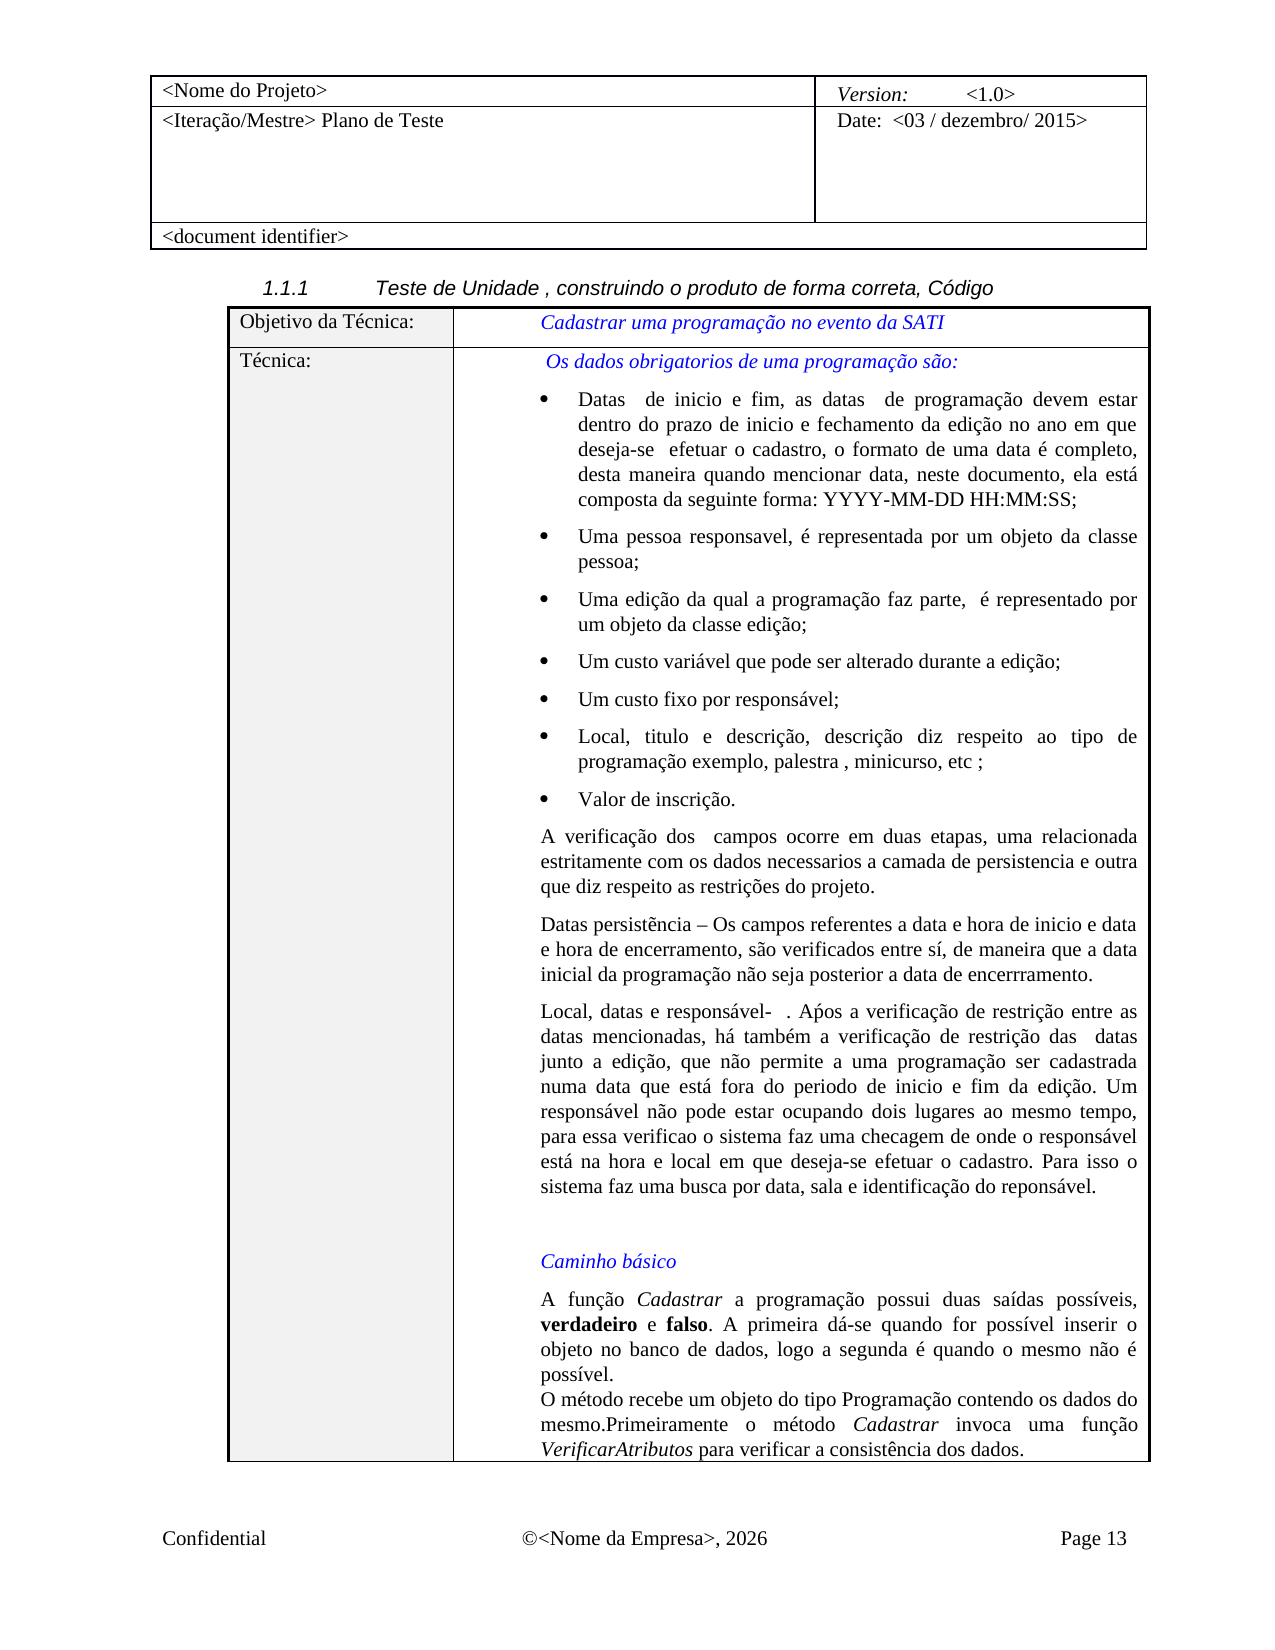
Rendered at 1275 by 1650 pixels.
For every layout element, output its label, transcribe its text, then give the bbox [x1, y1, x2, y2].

subtitle Teste de Unidade , construindo o produto de forma correta, Código [262, 275, 1125, 300]
table_header Cadastrar uma programação no evento da SATI [454, 309, 1148, 347]
table_cell Os dados obrigatorios de uma programação são: Datas de inicio e fim, as datas de programação devem estar dentro do prazo de inicio e fechamento da edição no ano em que deseja-se efetuar o cadastro, o formato de uma data é completo, desta maneira quando mencionar data, neste documento, ela está composta da seguinte forma: YYYY-MM-DD HH:MM:SS; Uma pessoa responsavel, é representada por um objeto da classe pessoa; Uma edição da qual a programação faz parte, é representado por um objeto da classe edição; Um custo variável que pode ser alterado durante a edição; Um custo fixo por responsável; Local, titulo e descrição, descrição diz respeito ao tipo de programação exemplo, palestra , minicurso, etc ; Valor de inscrição. A verificação dos campos ocorre em duas etapas, uma relacionada estritamente com os dados necessarios a camada de persistencia e outra que diz respeito as restrições do projeto. Datas persistẽncia – Os campos referentes a data e hora de inicio e data e hora de encerramento, são verificados entre sí, de maneira que a data inicial da programação não seja posterior a data de encerrramento. Local, datas e responsável- . Aṕos a verificação de restrição entre as datas mencionadas, há também a verificação de restrição das datas junto a edição, que não permite a uma programação ser cadastrada numa data que está fora do periodo de inicio e fim da edição. Um responsável não pode estar ocupando dois lugares ao mesmo tempo, para essa verificao o sistema faz uma checagem de onde o responsável está na hora e local em que deseja-se efetuar o cadastro. Para isso o sistema faz uma busca por data, sala e identificação do reponsável. Caminho básico A função Cadastrar a programação possui duas saídas possíveis, verdadeiro e falso. A primeira dá-se quando for possível inserir o objeto no banco de dados, logo a segunda é quando o mesmo não é possível. O método recebe um objeto do tipo Programação contendo os dados do mesmo.Primeiramente o método Cadastrar invoca uma função VerificarAtributos para verificar a consistência dos dados. [454, 348, 1148, 1461]
table_header Objetivo da Técnica: [230, 309, 453, 347]
table_cell Técnica: [230, 348, 453, 1461]
